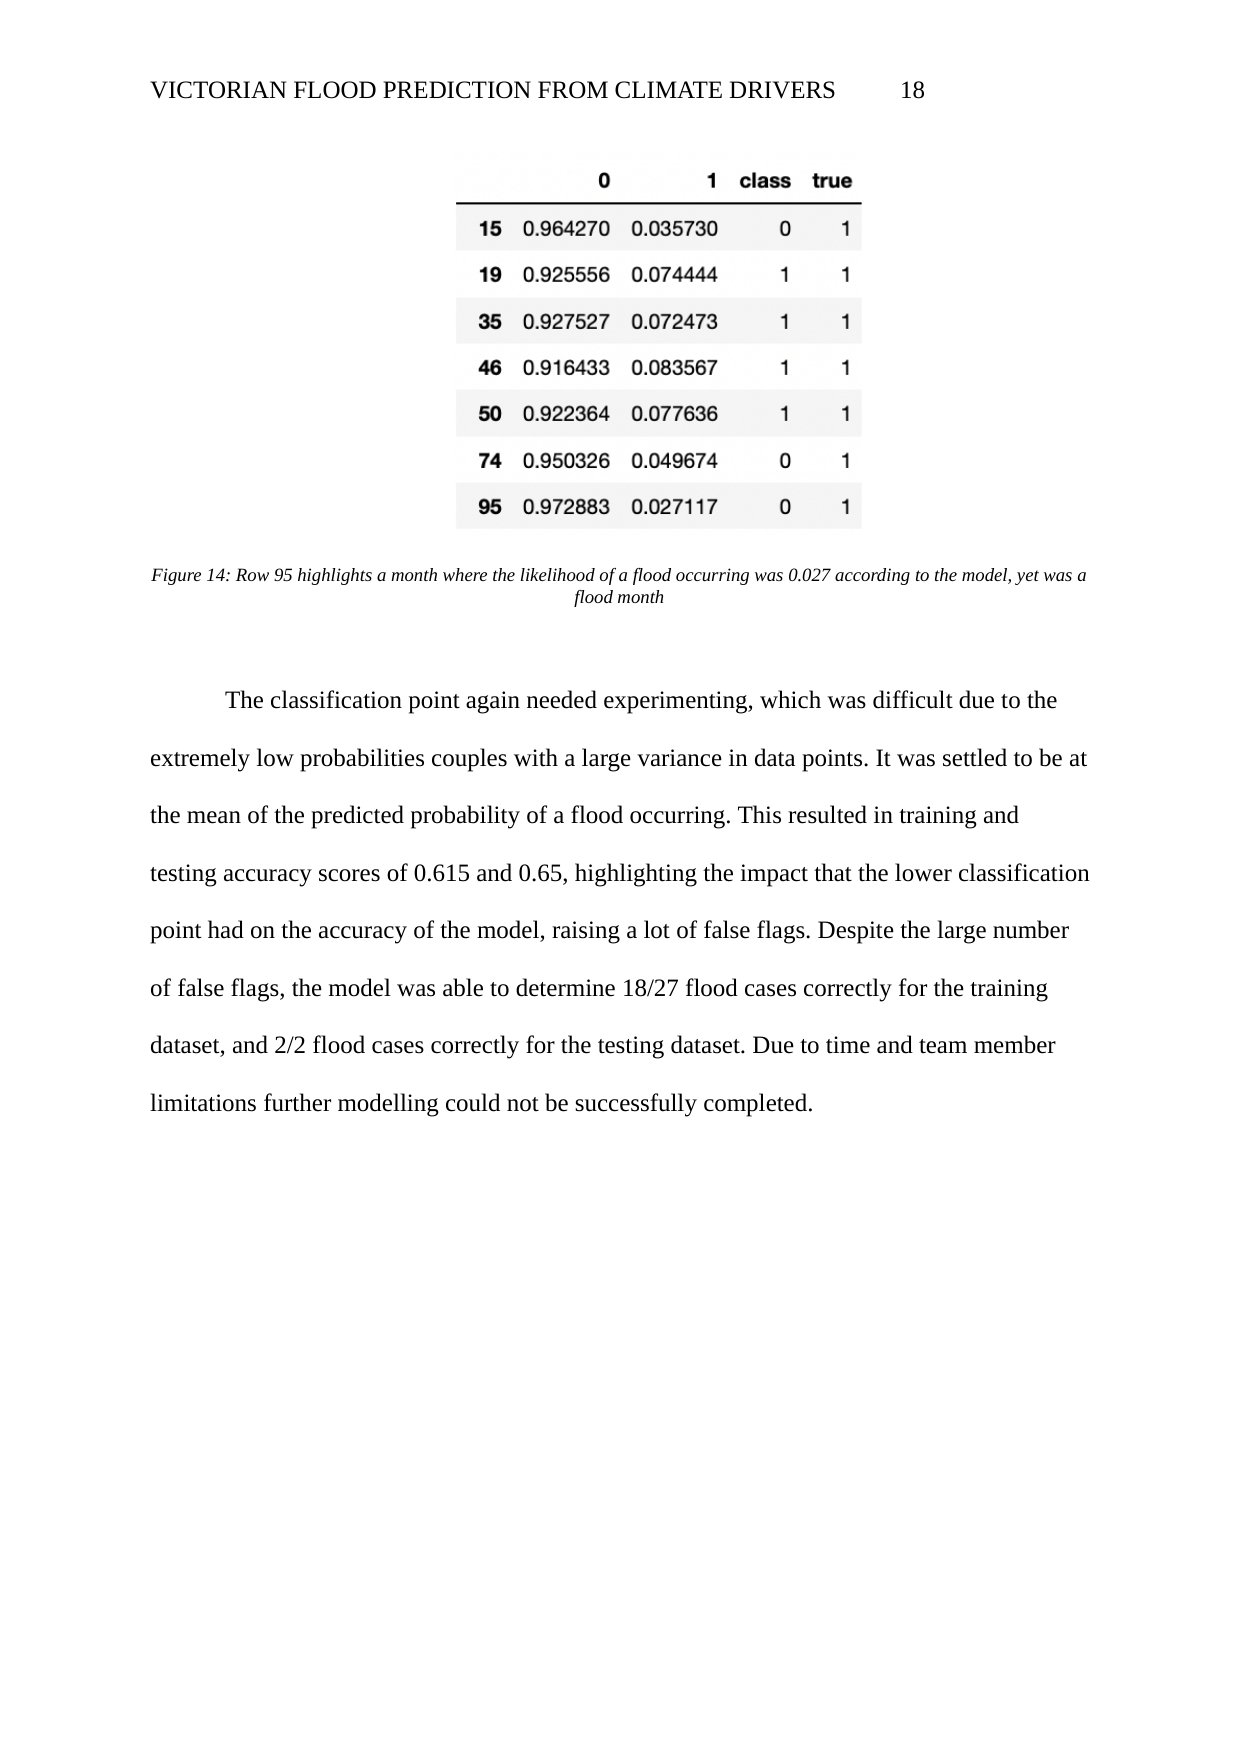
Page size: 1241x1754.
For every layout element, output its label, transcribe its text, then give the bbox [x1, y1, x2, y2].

picture [453, 150, 862, 536]
text Figure 14: Row 95 highlights a month where the likelihood of a flood occurring was 0.027 according to the model, yet was a flood month [150, 564, 1090, 607]
text The classification point again needed experimenting, which was difficult due to the extremely low probabilities couples with a large variance in data points. It was settled to be at the mean of the predicted probability of a flood occurring. This resulted in training and testing accuracy scores of 0.615 and 0.65, highlighting the impact that the lower classification point had on the accuracy of the model, raising a lot of false flags. Despite the large number of false flags, the model was able to determine 18/27 flood cases correctly for the training dataset, and 2/2 flood cases correctly for the testing dataset. Due to time and team member limitations further modelling could not be successfully completed. [150, 686, 1090, 1117]
